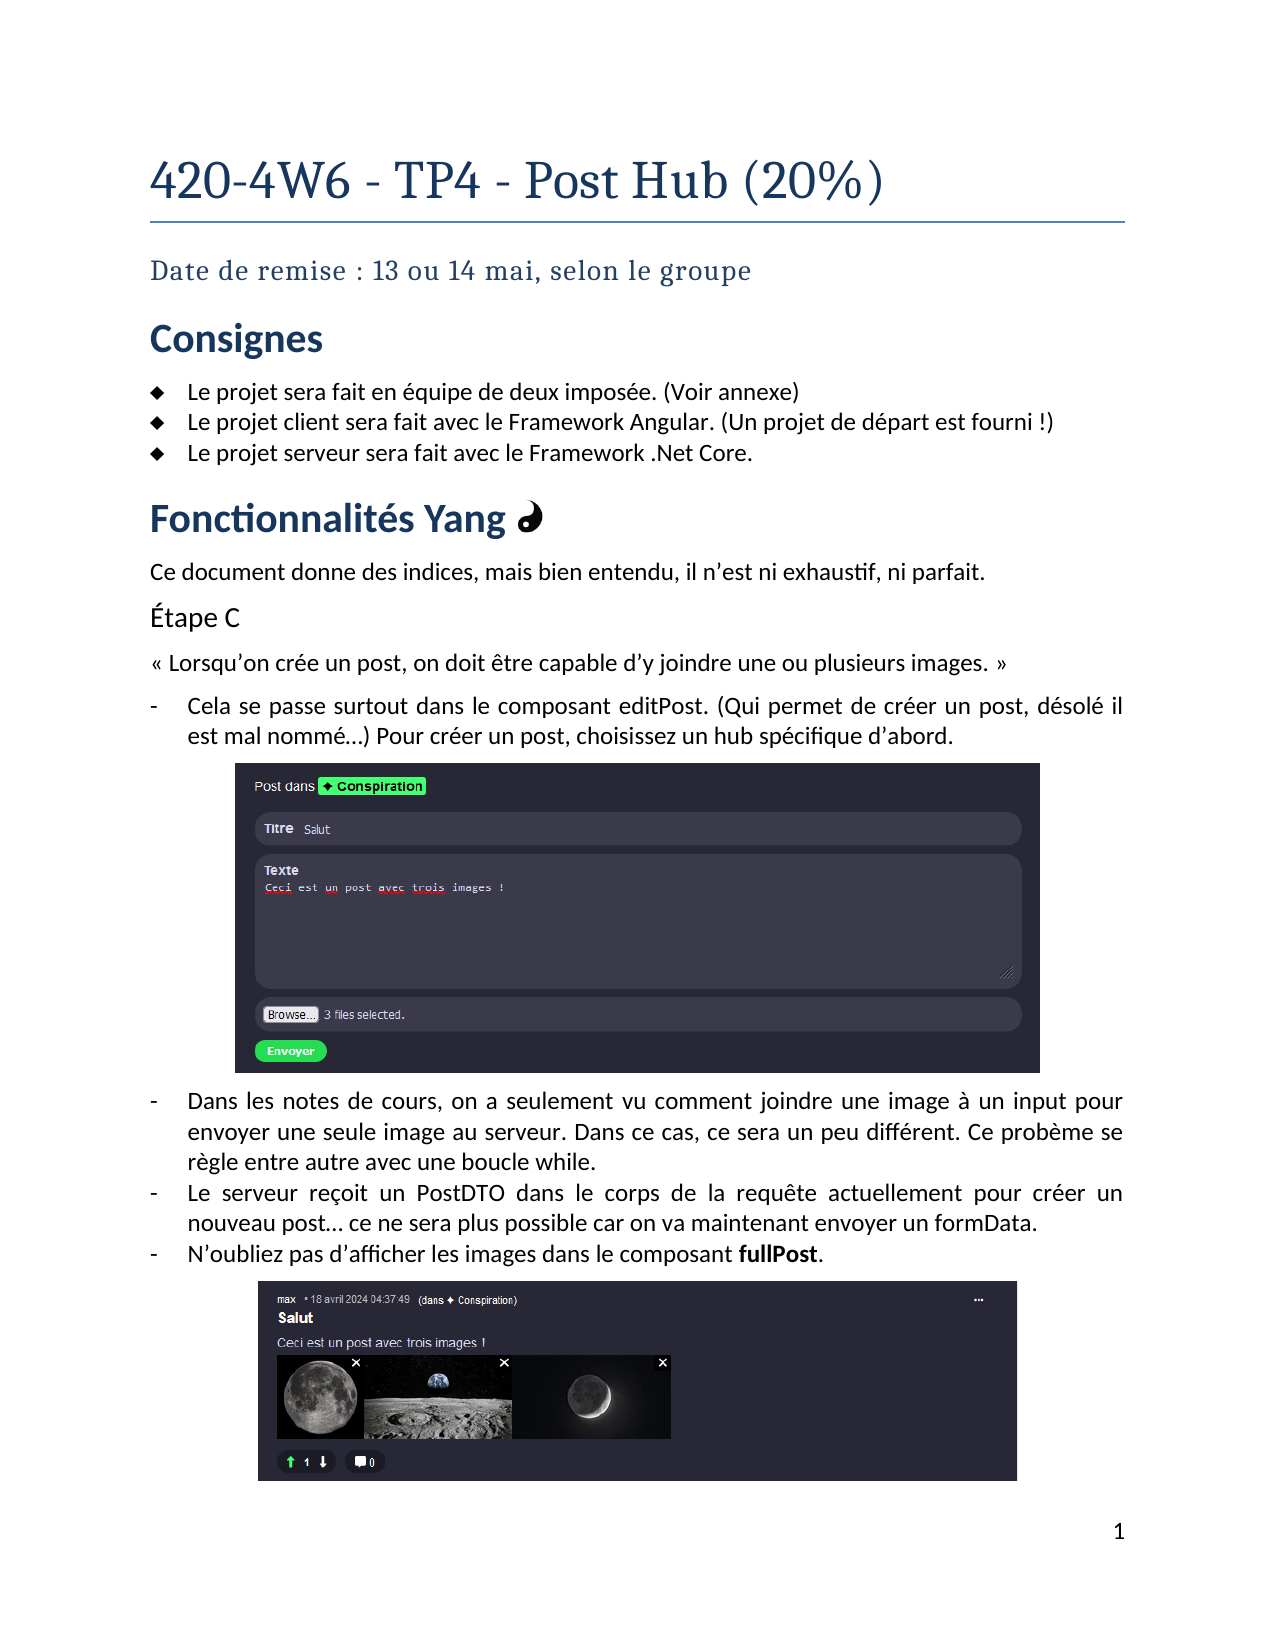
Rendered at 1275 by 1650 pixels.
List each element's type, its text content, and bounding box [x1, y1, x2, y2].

list Le projet client sera fait avec le Framework Angular. (Un projet de départ est fourni !) [150, 406, 1125, 437]
list Le projet serveur sera fait avec le Framework .Net Core. [150, 437, 1125, 467]
text Ce document donne des indices, mais bien entendu, il n’est ni exhaustif, ni parfait. [150, 556, 1125, 586]
subtitle Fonctionnalités Yang [150, 492, 1125, 543]
list Cela se passe surtout dans le composant editPost. (Qui permet de créer un post, désolé il est mal nommé…) Pour créer un post, choisissez un hub spécifique d’abord. [150, 690, 1125, 751]
text « Lorsqu’on crée un post, on doit être capable d’y joindre une ou plusieurs images. » [150, 647, 1125, 677]
list N’oubliez pas d’afficher les images dans le composant fullPost. [150, 1238, 1125, 1268]
list Le serveur reçoit un PostDTO dans le corps de la requête actuellement pour créer un nouveau post… ce ne sera plus possible car on va maintenant envoyer un formData. [150, 1177, 1125, 1238]
title 420-4W6 - TP4 - Post Hub (20%) [150, 150, 1125, 221]
list Dans les notes de cours, on a seulement vu comment joindre une image à un input pour envoyer une seule image au serveur. Dans ce cas, ce sera un peu différent. Ce probème se règle entre autre avec une boucle while. [150, 1085, 1125, 1177]
list Le projet sera fait en équipe de deux imposée. (Voir annexe) [150, 376, 1125, 406]
subtitle Date de remise : 13 ou 14 mai, selon le groupe [150, 254, 1125, 287]
picture [235, 763, 1040, 1073]
picture [258, 1281, 1018, 1481]
text Étape C [150, 599, 1125, 634]
picture [515, 499, 544, 533]
subtitle Consignes [150, 312, 1125, 363]
